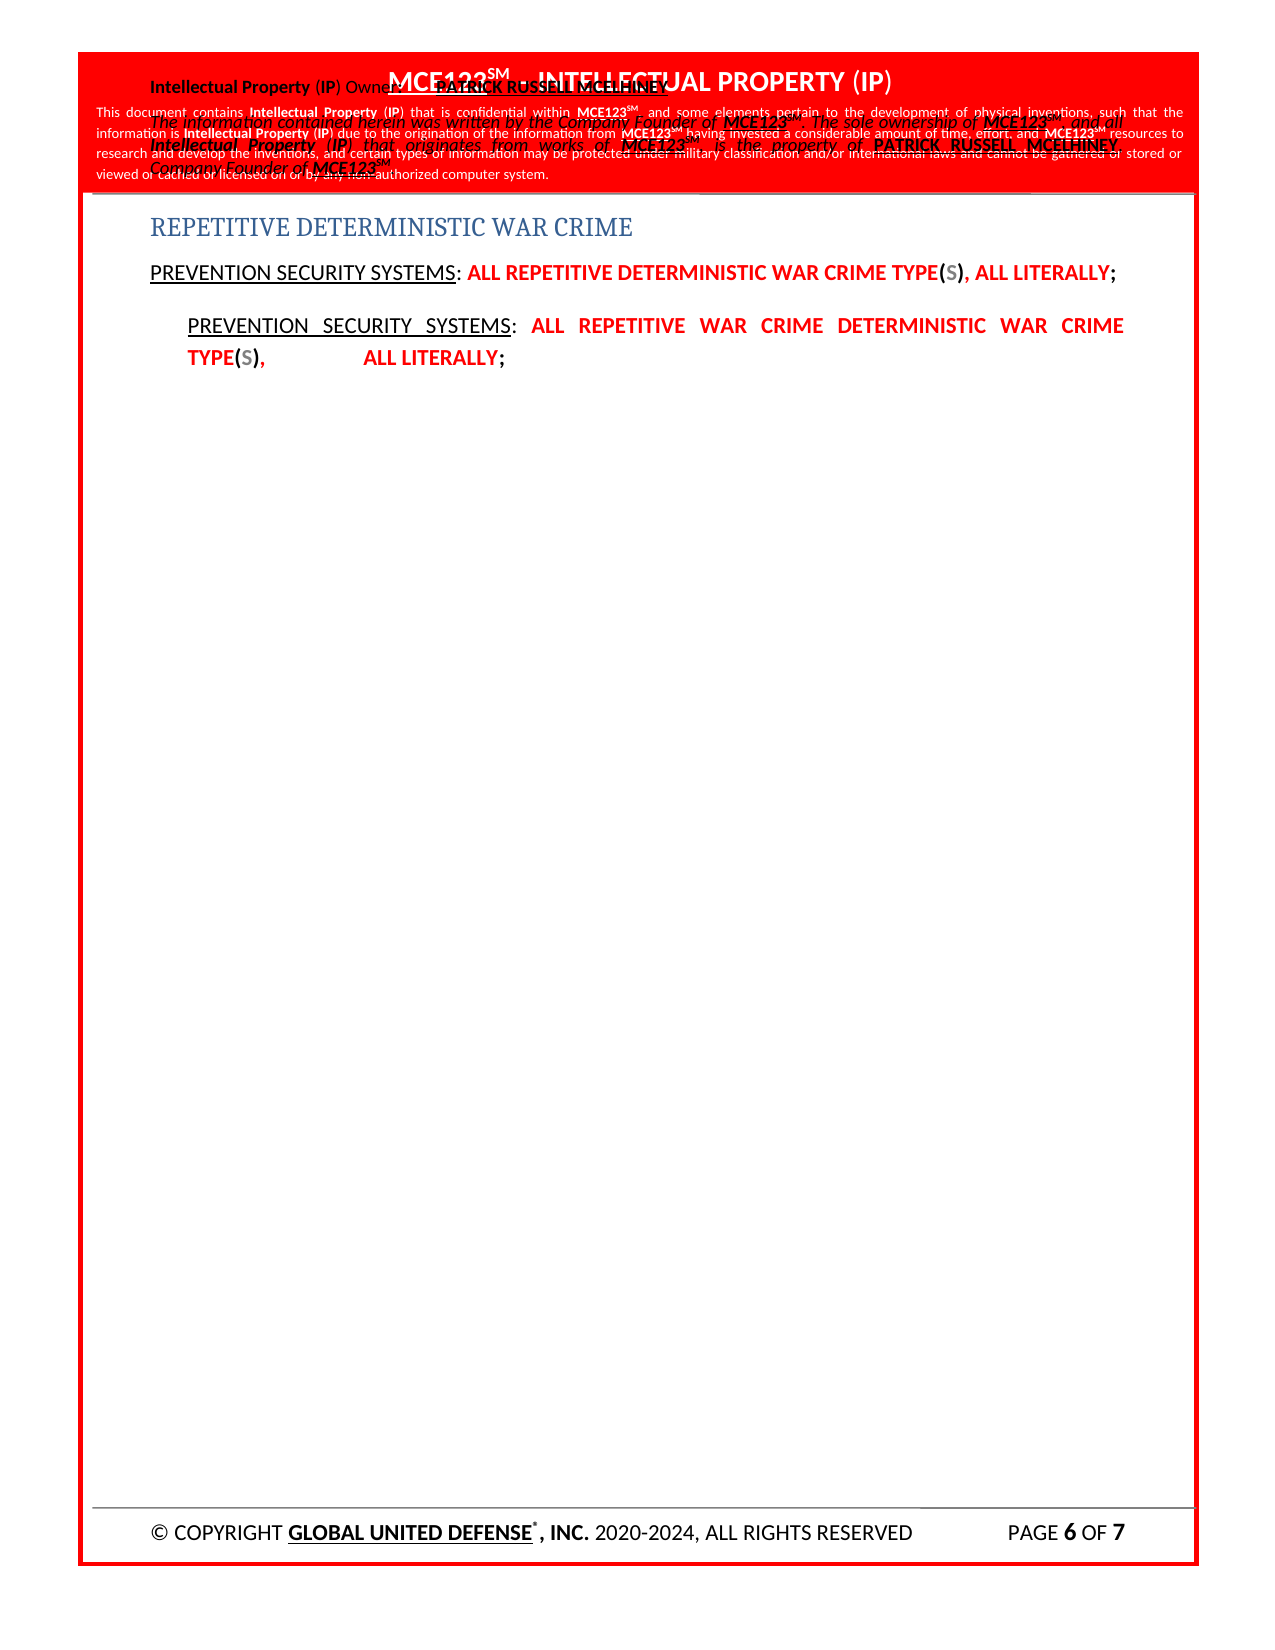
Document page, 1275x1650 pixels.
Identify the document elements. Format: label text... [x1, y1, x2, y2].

subtitle REPETITIVE DETERMINISTIC WAR CRIME [150, 212, 1125, 243]
text PREVENTION SECURITY SYSTEMS: ALL REPETITIVE DETERMINISTIC WAR CRIME TYPE(S), ALL LITERALLY; [150, 258, 1125, 286]
text PREVENTION SECURITY SYSTEMS: ALL REPETITIVE WAR CRIME DETERMINISTIC WAR CRIME TYPE(S), ALL LITERALLY; [187, 311, 1125, 371]
